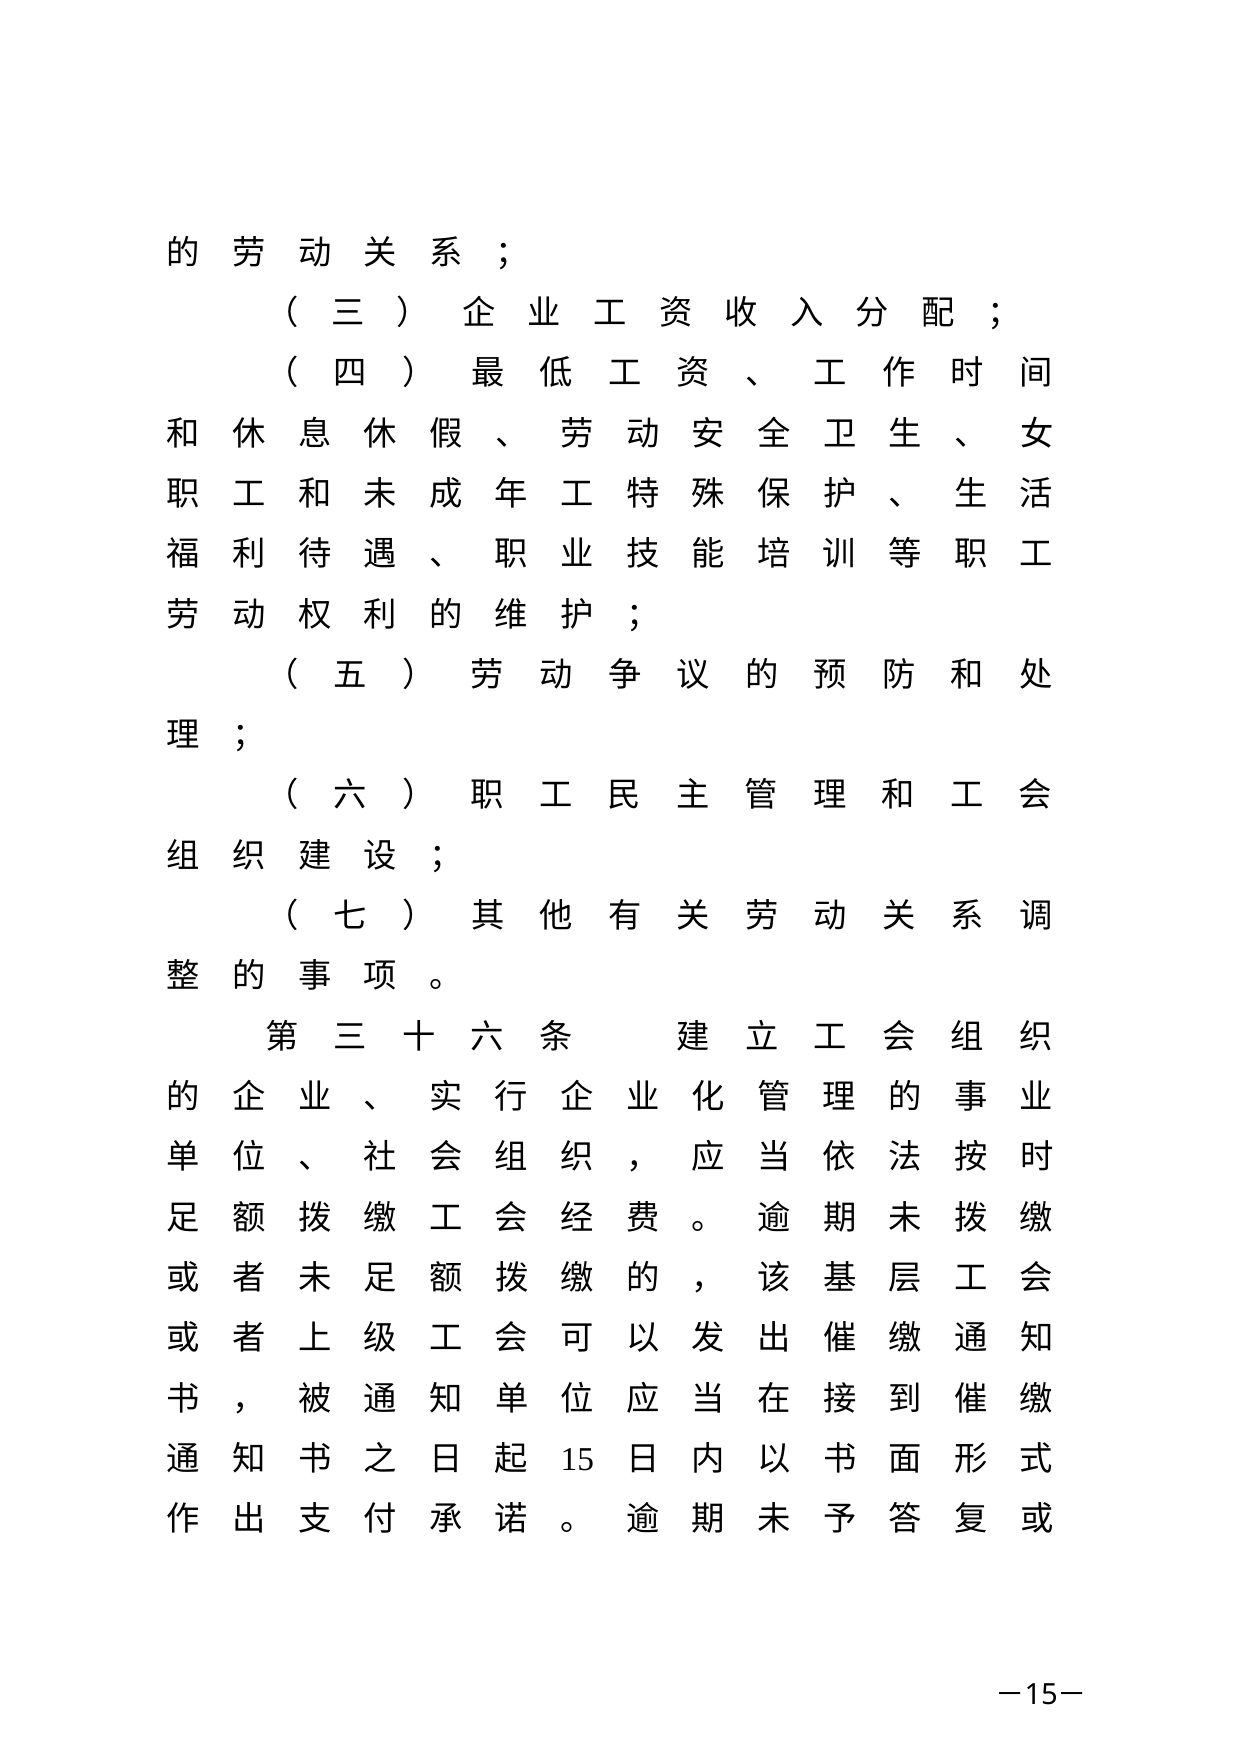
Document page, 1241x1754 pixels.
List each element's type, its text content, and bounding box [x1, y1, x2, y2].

text （四）最低工资、工作时间和休息休假、劳动安全卫生、女职工和未成年工特殊保护、生活福利待遇、职业技能培训等职工劳动权利的维护； [167, 340, 1085, 642]
text （二）企业改制改组过程中的劳动关系； [167, 219, 1085, 280]
text （三）企业工资收入分配； [167, 280, 1085, 340]
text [167, 1003, 1085, 1546]
text （五）劳动争议的预防和处理； [167, 642, 1085, 762]
text （七）其他有关劳动关系调整的事项。 [167, 883, 1085, 1003]
text （六）职工民主管理和工会组织建设； [167, 762, 1085, 883]
